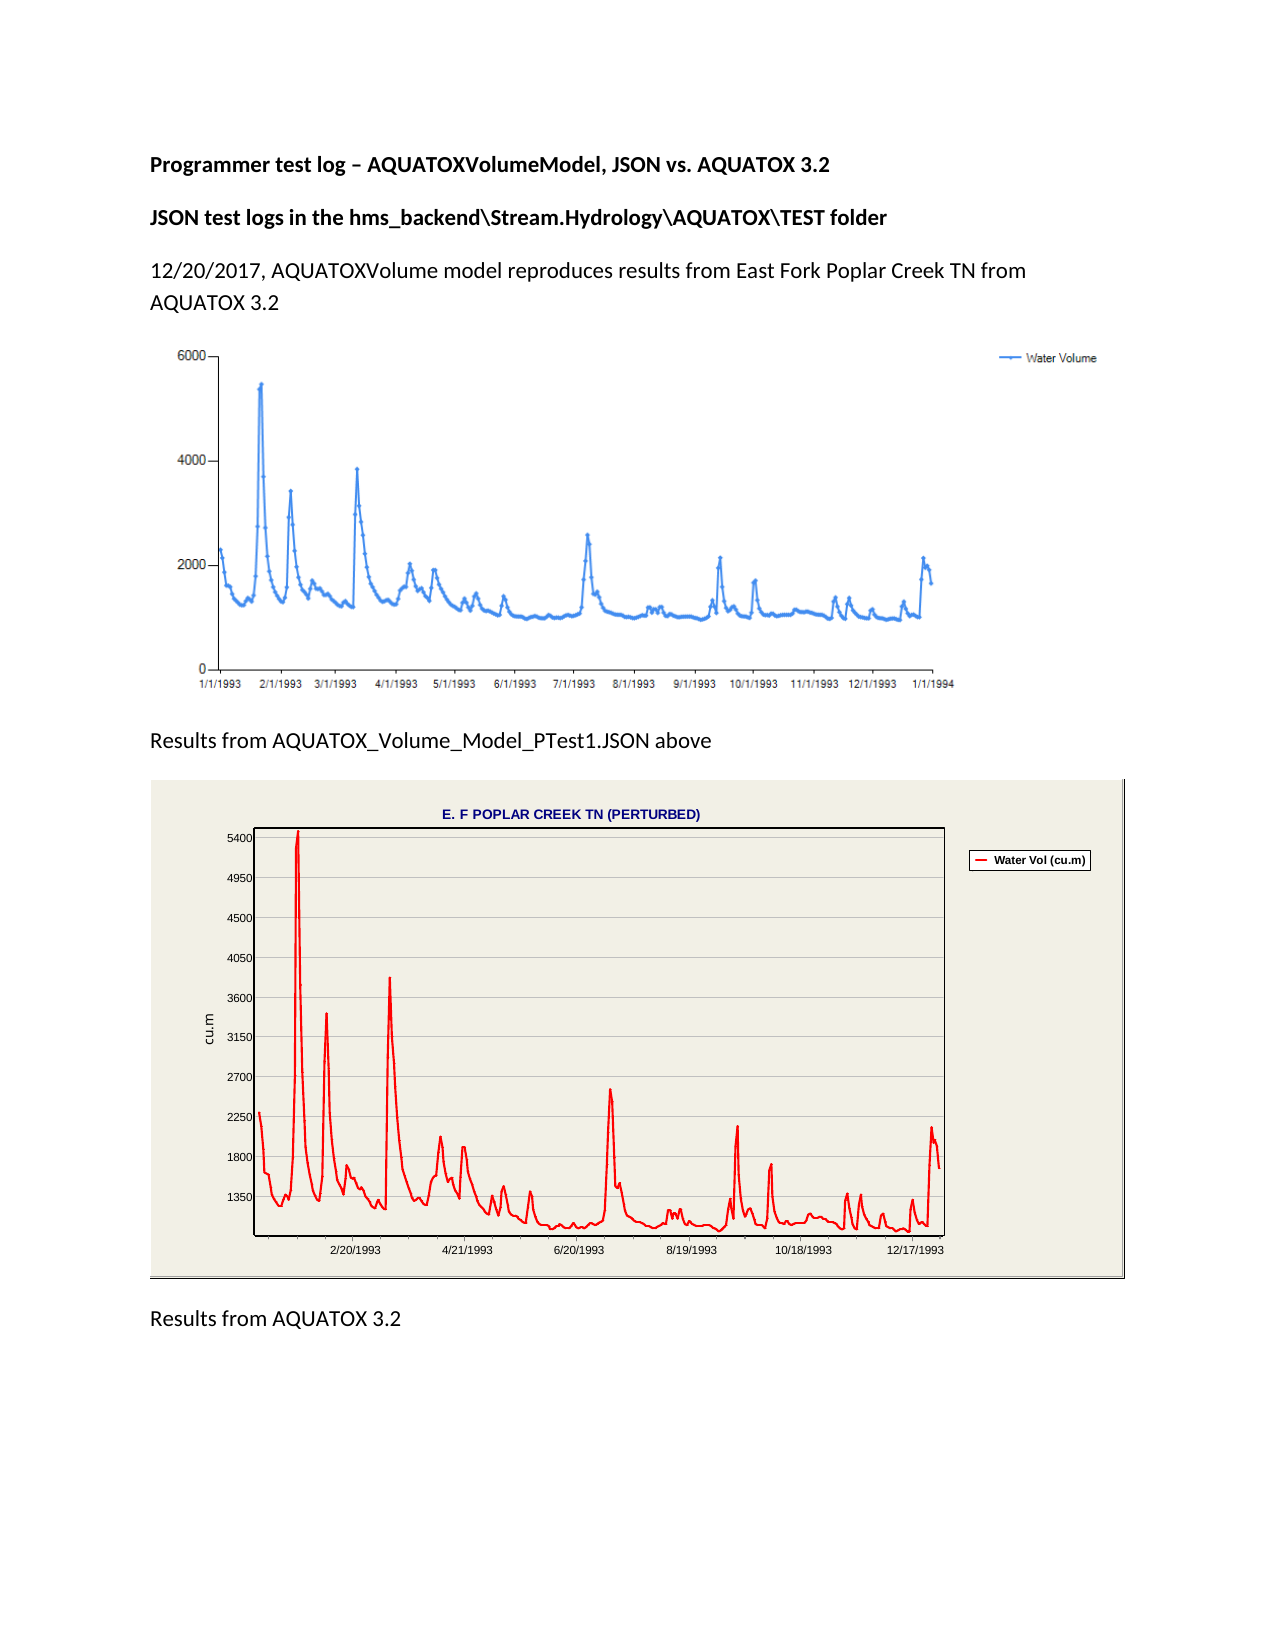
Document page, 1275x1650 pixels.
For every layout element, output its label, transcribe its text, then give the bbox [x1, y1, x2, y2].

text Results from AQUATOX 3.2 [150, 1304, 1125, 1332]
text 12/20/2017, AQUATOXVolume model reproduces results from East Fork Poplar Creek TN from AQUATOX 3.2 [150, 256, 1125, 316]
picture [150, 341, 1125, 701]
text Programmer test log – AQUATOXVolumeModel, JSON vs. AQUATOX 3.2 [150, 150, 1125, 178]
text Results from AQUATOX_Volume_Model_PTest1.JSON above [150, 726, 1125, 754]
text JSON test logs in the hms_backend\Stream.Hydrology\AQUATOX\TEST folder [150, 203, 1125, 231]
